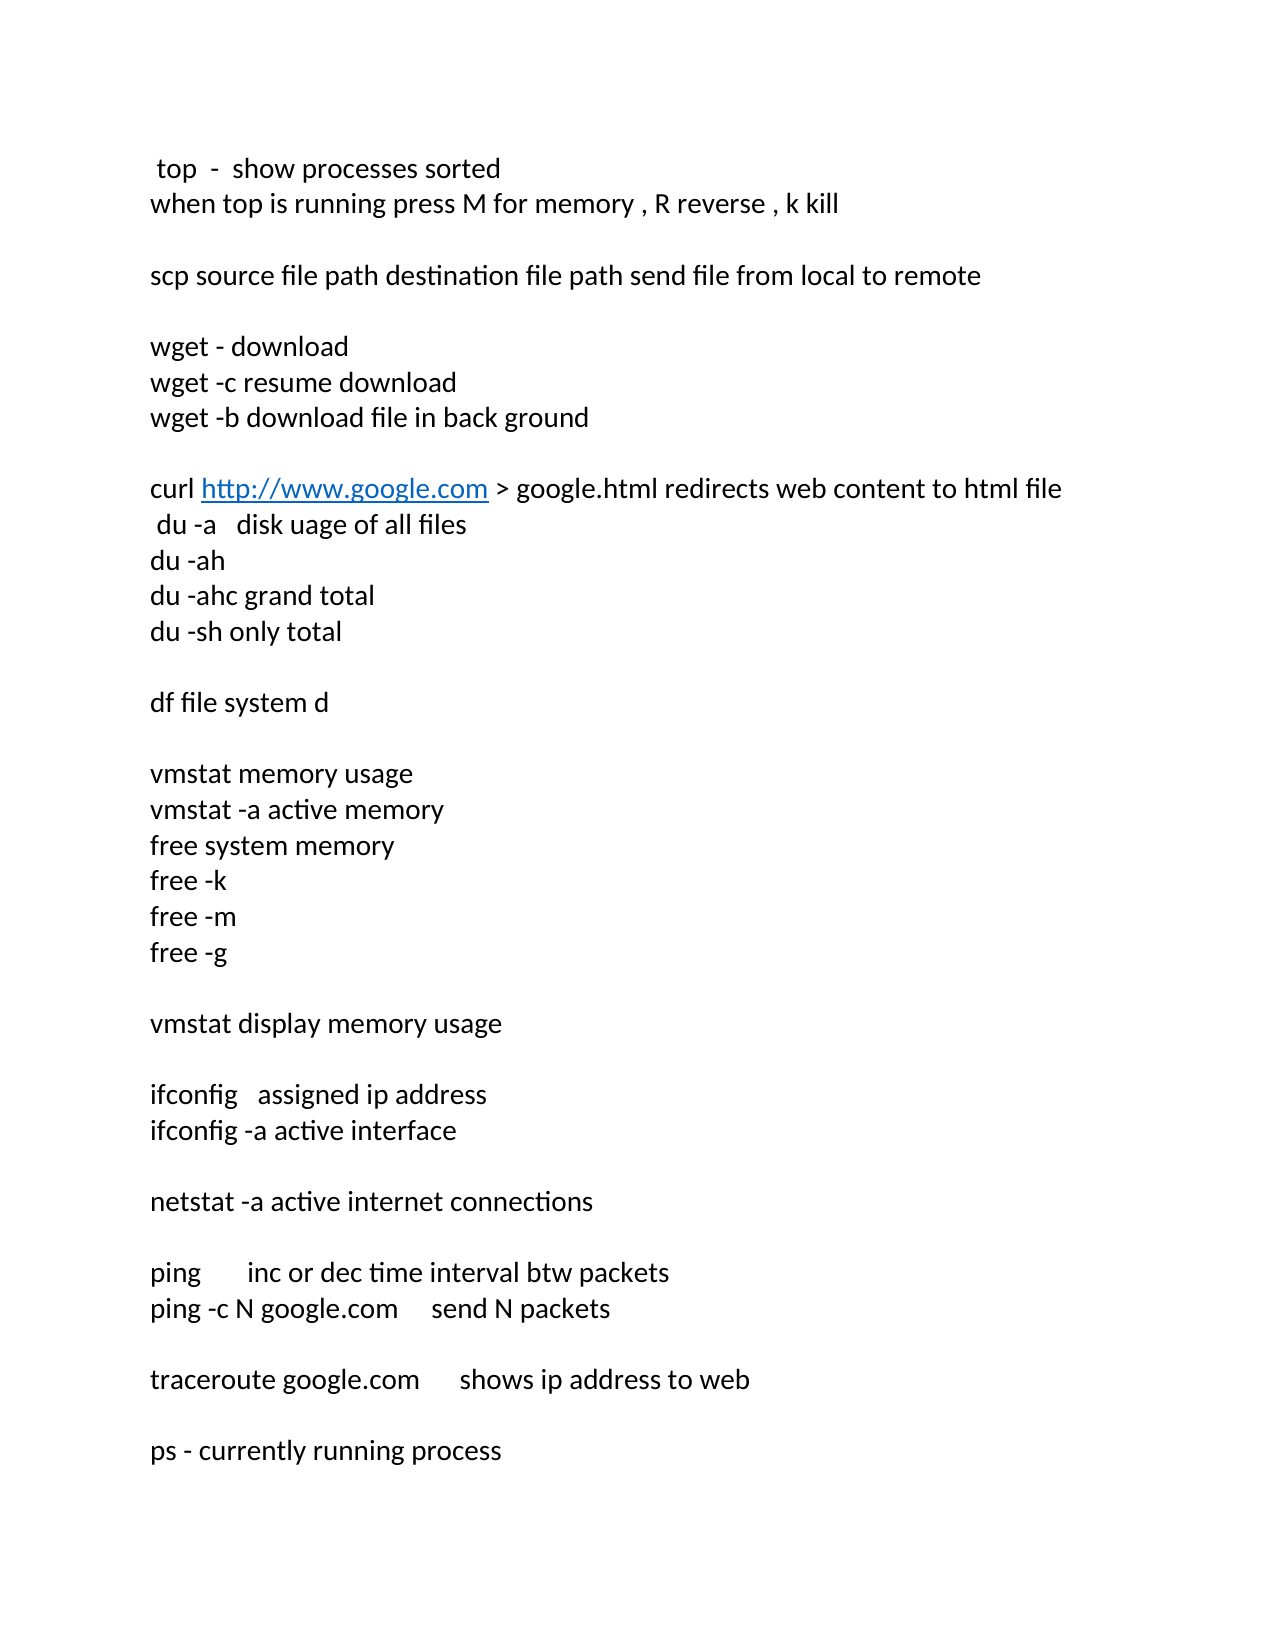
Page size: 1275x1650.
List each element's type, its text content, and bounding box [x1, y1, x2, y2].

text free -k [150, 862, 1125, 898]
text top - show processes sorted [150, 150, 1125, 186]
text vmstat -a active memory [150, 791, 1125, 827]
text vmstat display memory usage [150, 1005, 1125, 1041]
text ifconfig -a active interface [150, 1112, 1125, 1147]
text wget -c resume download [150, 364, 1125, 399]
text du -sh only total [150, 613, 1125, 649]
text traceroute google.com shows ip address to web [150, 1361, 1125, 1397]
text netstat -a active internet connections [150, 1183, 1125, 1219]
text wget -b download file in back ground [150, 399, 1125, 435]
text when top is running press M for memory , R reverse , k kill [150, 186, 1125, 221]
text curl http://www.google.com > google.html redirects web content to html file [150, 471, 1125, 506]
text vmstat memory usage [150, 756, 1125, 791]
text du -a disk uage of all files [150, 506, 1125, 542]
text ifconfig assigned ip address [150, 1076, 1125, 1112]
text ps - currently running process [150, 1432, 1125, 1468]
text df file system d [150, 684, 1125, 720]
text du -ahc grand total [150, 577, 1125, 613]
text wget - download [150, 328, 1125, 364]
text du -ah [150, 542, 1125, 577]
text free system memory [150, 827, 1125, 862]
text ping inc or dec time interval btw packets [150, 1254, 1125, 1290]
text free -m [150, 898, 1125, 934]
text ping -c N google.com send N packets [150, 1290, 1125, 1326]
text free -g [150, 934, 1125, 969]
text scp source file path destination file path send file from local to remote [150, 257, 1125, 292]
